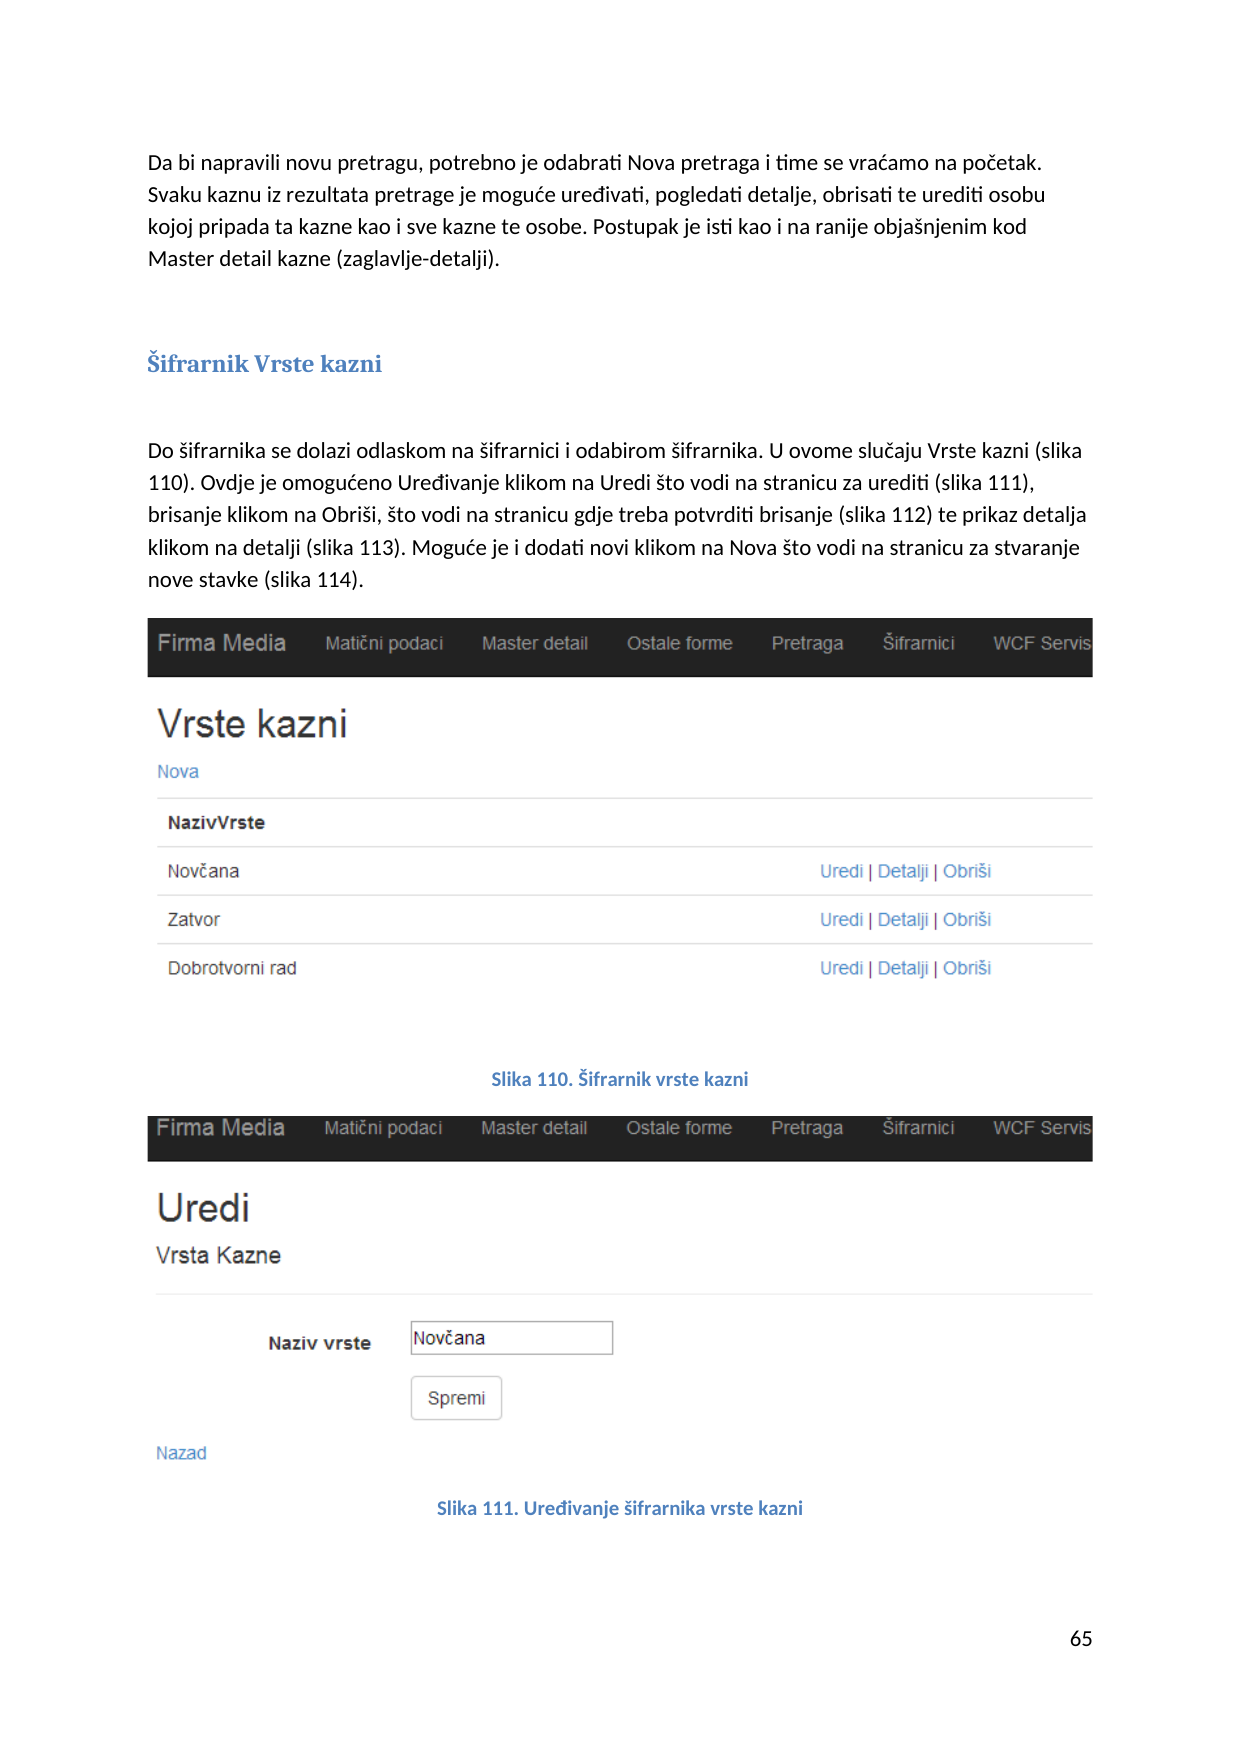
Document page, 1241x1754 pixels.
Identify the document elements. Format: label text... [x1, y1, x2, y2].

picture [147, 618, 1093, 989]
text Da bi napravili novu pretragu, potrebno je odabrati Nova pretraga i time se vraćamo na početak. Svaku kaznu iz rezultata pretrage je moguće uređivati, pogledati detalje, obrisati te urediti osobu kojoj pripada ta kazne kao i sve kazne te osobe. Postupak je isti kao i na ranije objašnjenim kod Master detail kazne (zaglavlje-detalji). [148, 148, 1093, 272]
text Do šifrarnika se dolazi odlaskom na šifrarnici i odabirom šifrarnika. U ovome slučaju Vrste kazni (slika 110). Ovdje je omogućeno Uređivanje klikom na Uredi što vodi na stranicu za urediti (slika 111), brisanje klikom na Obriši, što vodi na stranicu gdje treba potvrditi brisanje (slika 112) te prikaz detalja klikom na detalji (slika 113). Moguće je i dodati novi klikom na Nova što vodi na stranicu za stvaranje nove stavke (slika 114). [148, 436, 1093, 593]
picture [147, 1116, 1093, 1470]
subtitle Šifrarnik Vrste kazni [148, 350, 1093, 379]
text Slika 111. Uređivanje šifrarnika vrste kazni [148, 1495, 1093, 1520]
text Slika 110. Šifrarnik vrste kazni [148, 1066, 1093, 1092]
